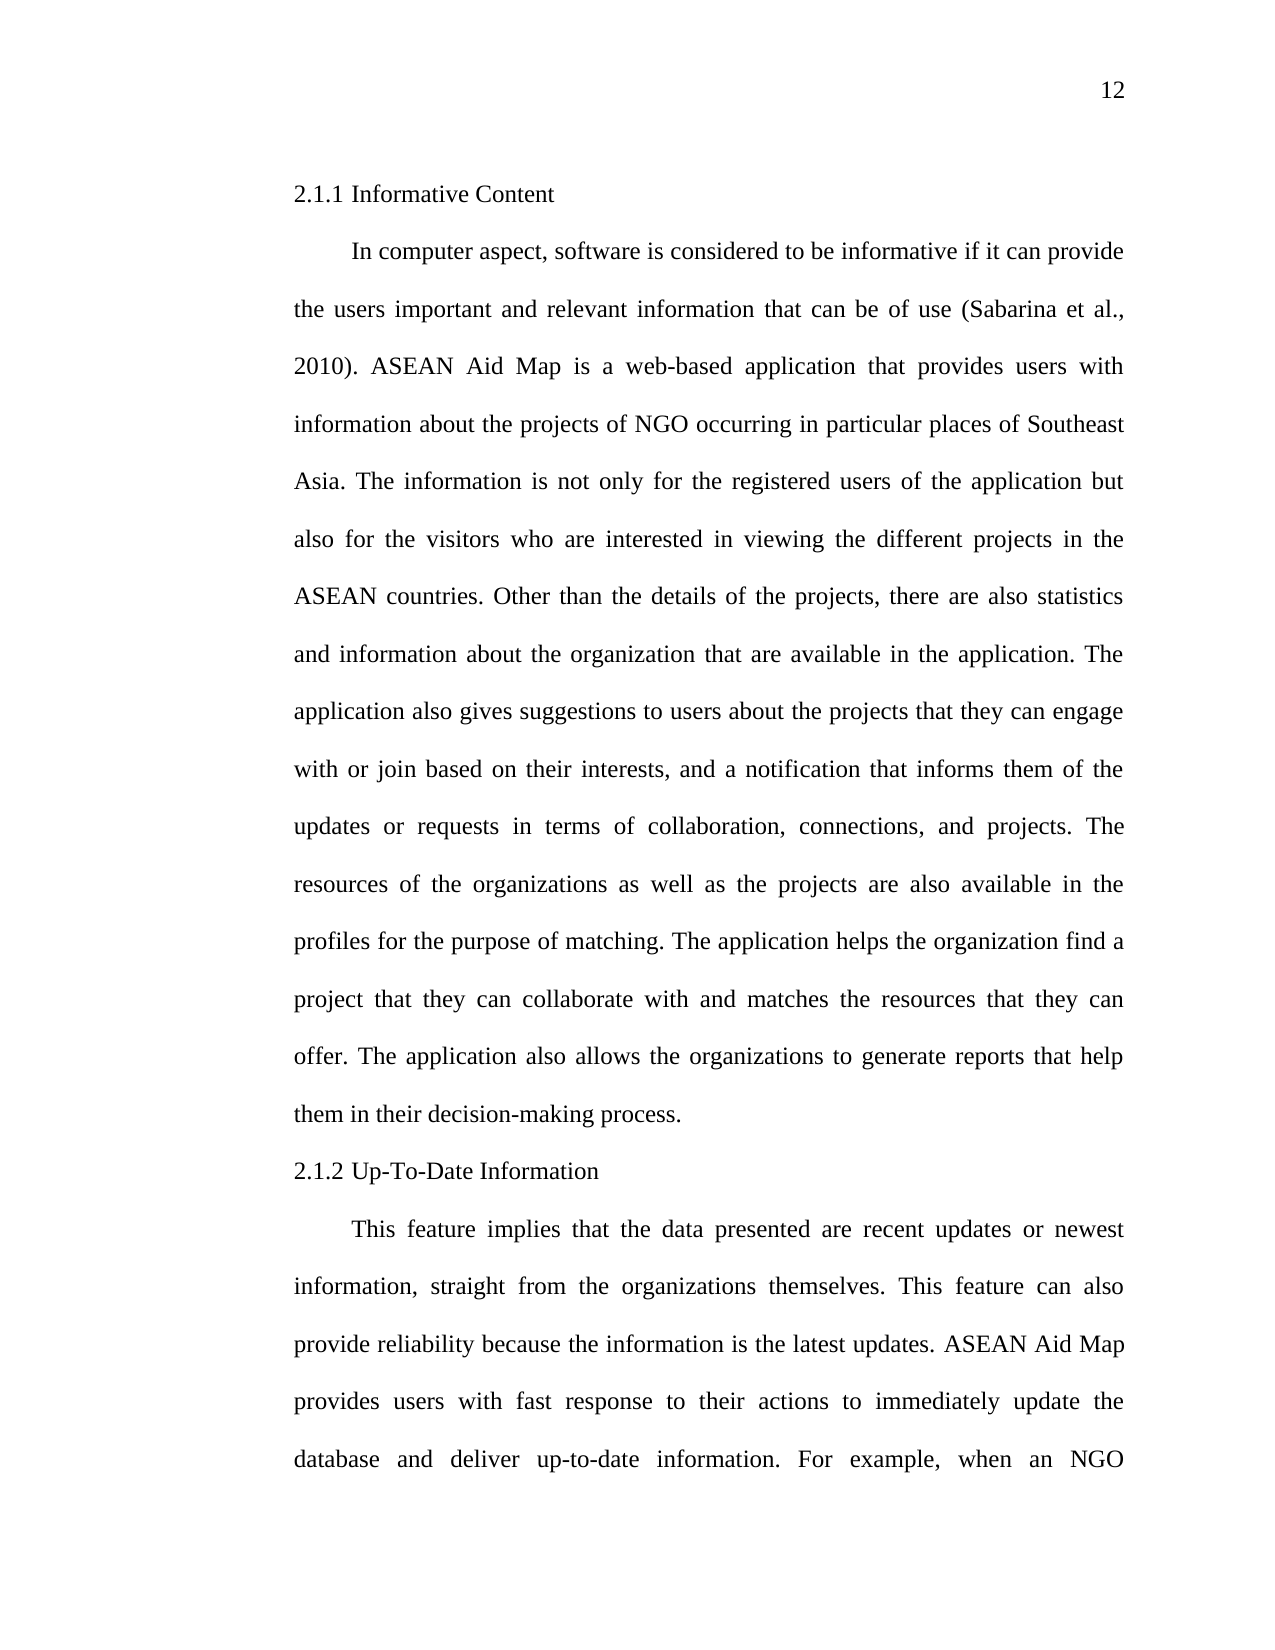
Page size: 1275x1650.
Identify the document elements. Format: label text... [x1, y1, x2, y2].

text In computer aspect, software is considered to be informative if it can provide the users important and relevant information that can be of use (Sabarina et al., 2010). ASEAN Aid Map is a web-based application that provides users with information about the projects of NGO occurring in particular places of Southeast Asia. The information is not only for the registered users of the application but also for the visitors who are interested in viewing the different projects in the ASEAN countries. Other than the details of the projects, there are also statistics and information about the organization that are available in the application. The application also gives suggestions to users about the projects that they can engage with or join based on their interests, and a notification that informs them of the updates or requests in terms of collaboration, connections, and projects. The resources of the organizations as well as the projects are also available in the profiles for the purpose of matching. The application helps the organization find a project that they can collaborate with and matches the resources that they can offer. The application also allows the organizations to generate reports that help them in their decision-making process. [294, 236, 1125, 1127]
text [294, 1214, 1125, 1472]
list Up-To-Date Information [294, 1156, 1125, 1185]
list Informative Content [294, 179, 1125, 207]
